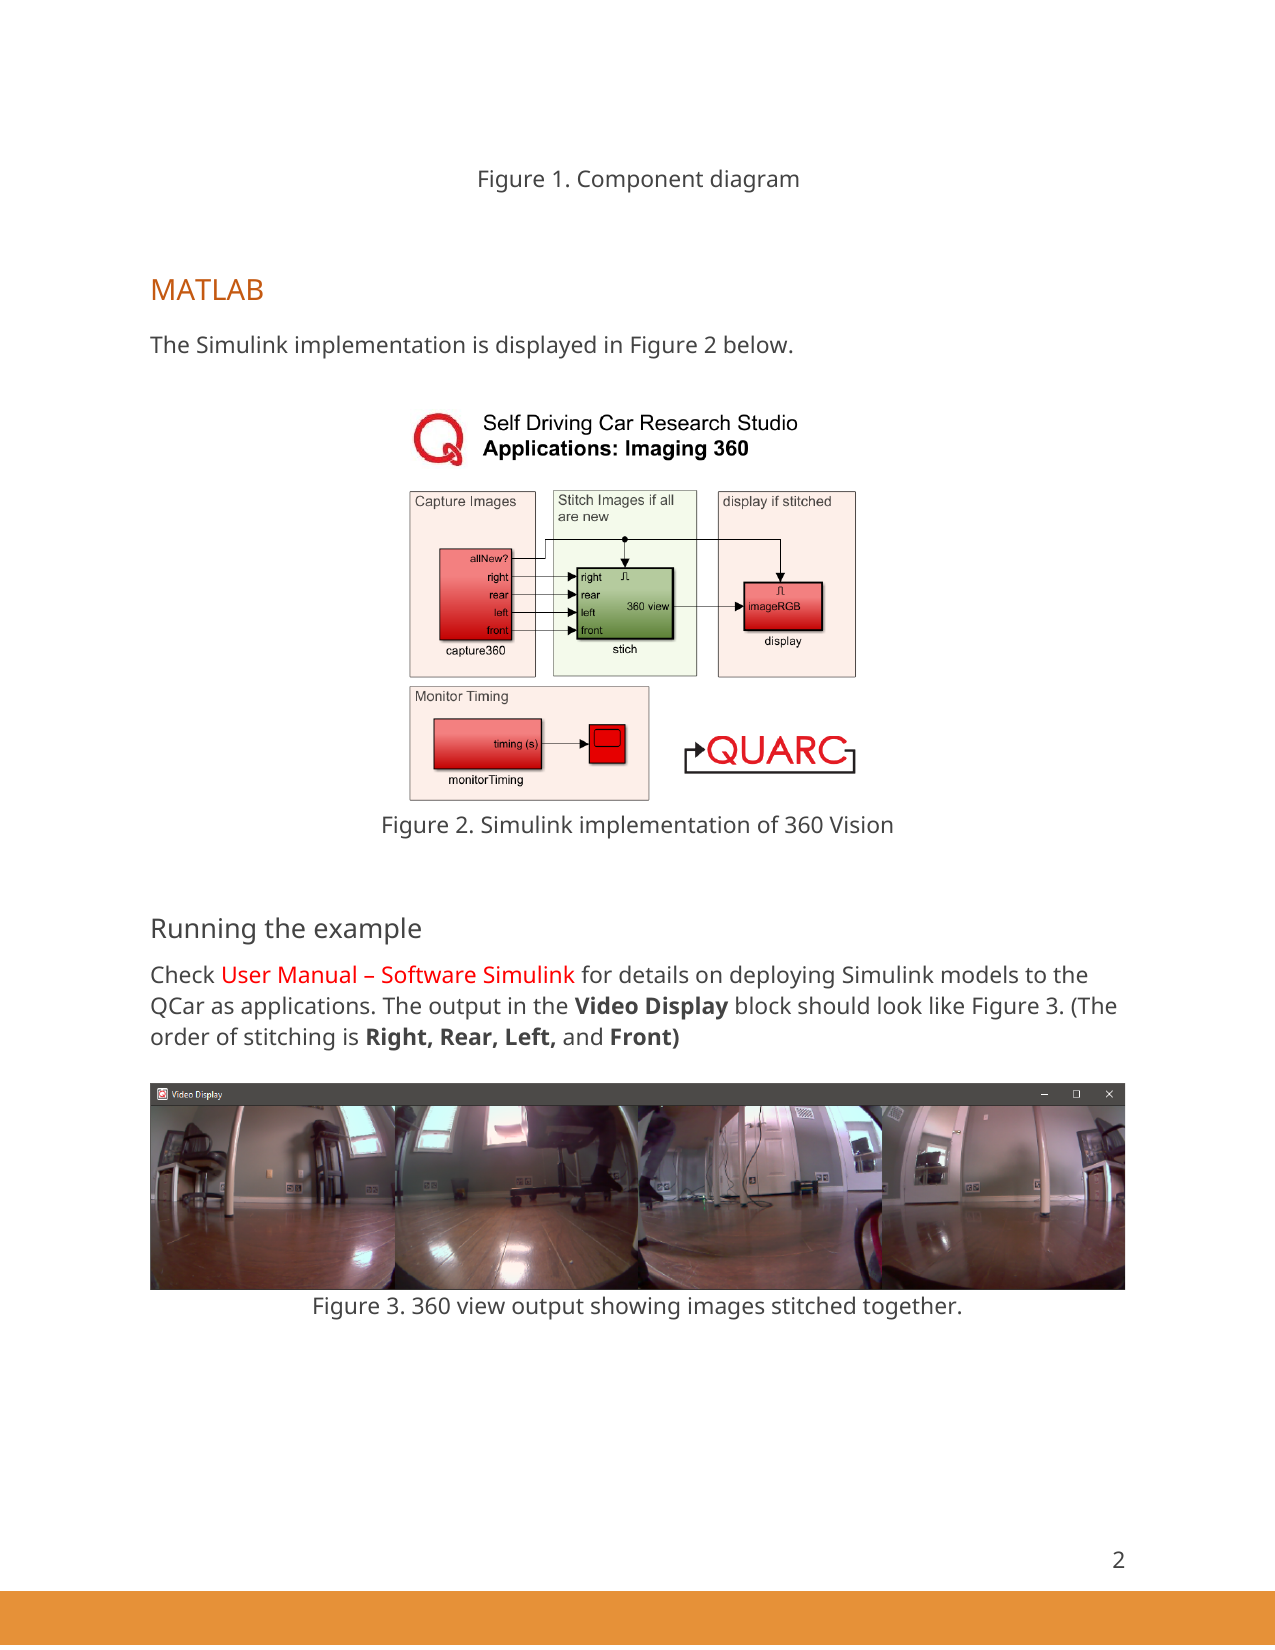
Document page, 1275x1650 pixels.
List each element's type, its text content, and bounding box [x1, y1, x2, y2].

table_cell Figure 1. Component diagram [152, 152, 1125, 204]
text The Simulink implementation is displayed in Figure 2 below. [150, 329, 1125, 392]
text Check User Manual – Software Simulink for details on deploying Simulink models to the QCar as applications. The output in the Video Display block should look like Figure 3. (The order of stitching is Right, Rear, Left, and Front) [150, 958, 1125, 1083]
picture [150, 1083, 1125, 1290]
subtitle MATLAB [150, 269, 1125, 308]
picture [401, 391, 874, 810]
subtitle Running the example [150, 909, 1125, 946]
text Figure 2. Simulink implementation of 360 Vision [150, 809, 1125, 840]
text Figure 3. 360 view output showing images stitched together. [150, 1290, 1125, 1321]
